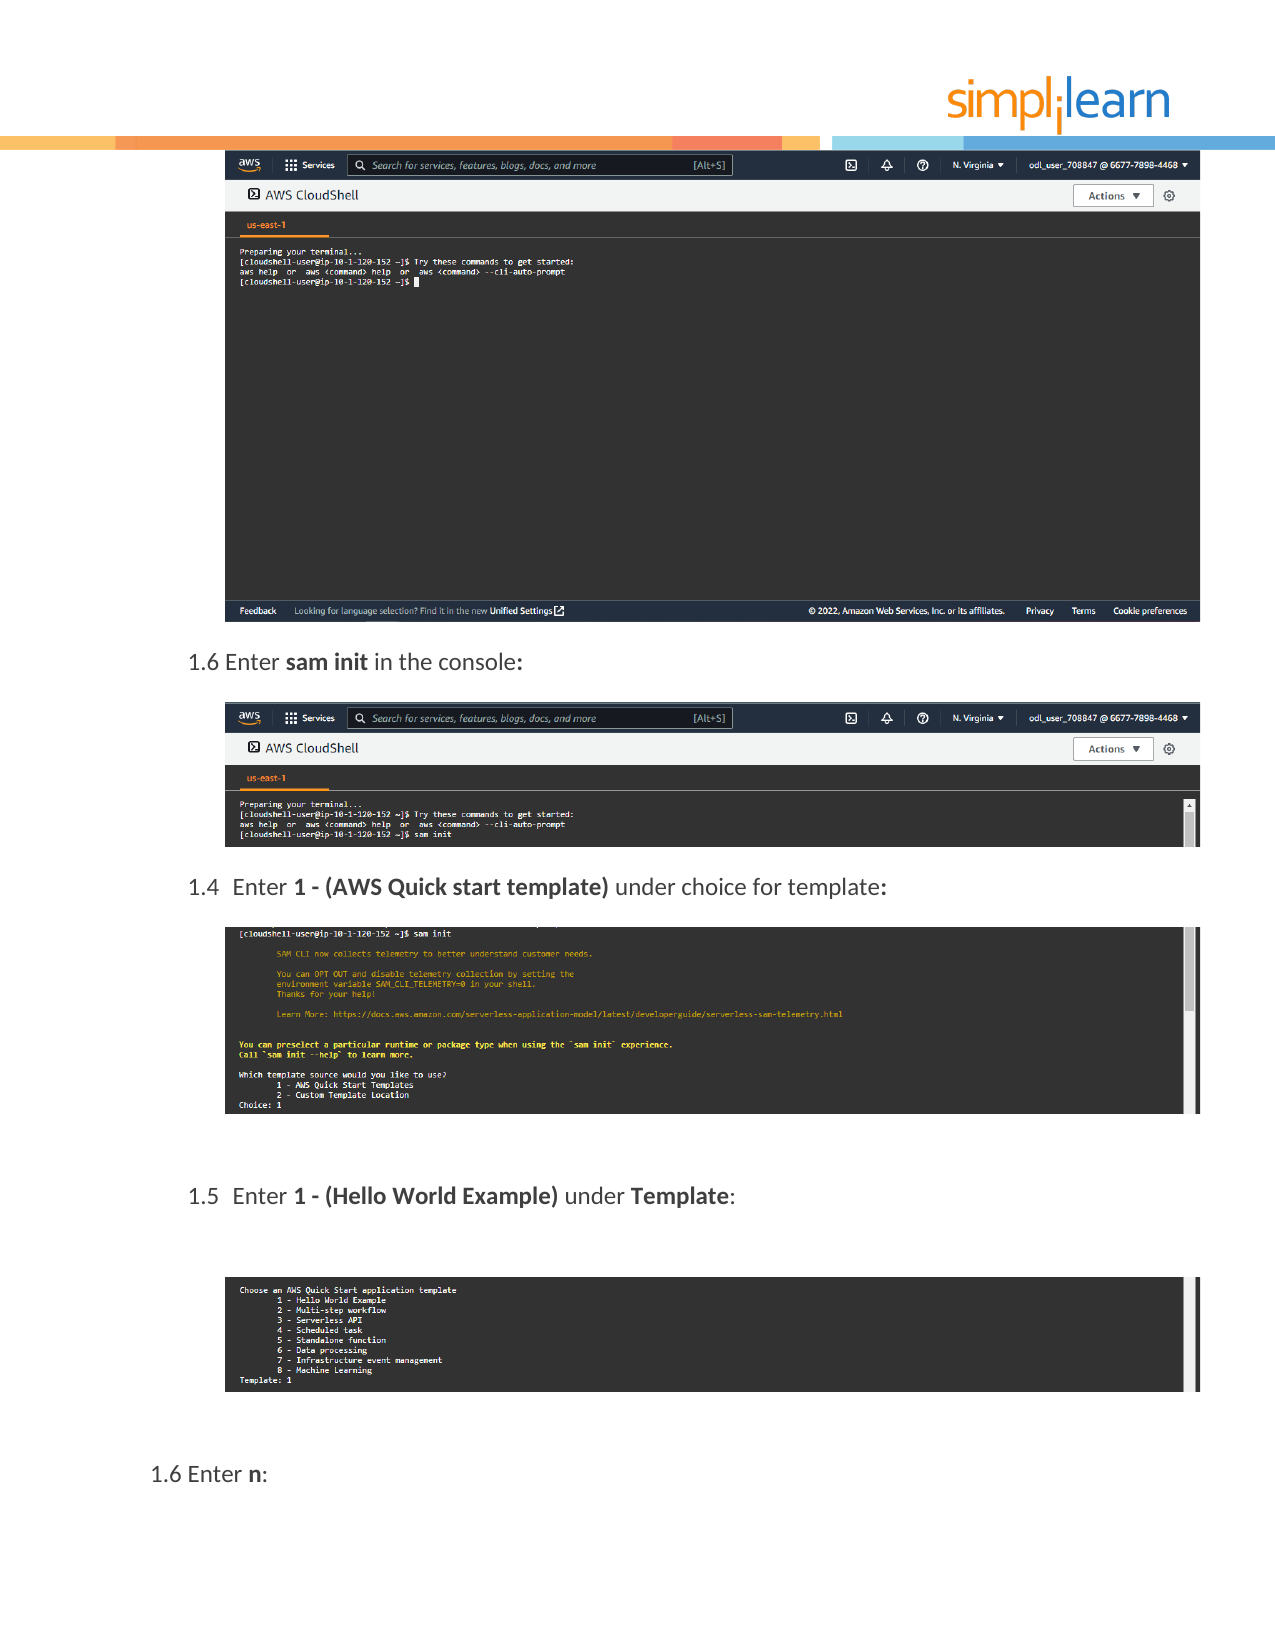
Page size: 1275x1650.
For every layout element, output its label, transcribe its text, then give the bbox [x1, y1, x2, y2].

picture [225, 927, 1200, 1114]
picture [225, 1277, 1200, 1392]
list Enter 1 - (AWS Quick start template) under choice for template: [187, 871, 1125, 902]
list Enter sam init in the console: [187, 646, 1125, 677]
list Enter n: [150, 1458, 1125, 1489]
list Enter 1 - (Hello World Example) under Template: [187, 1180, 1125, 1210]
picture [225, 702, 1200, 847]
picture [0, 76, 1275, 622]
